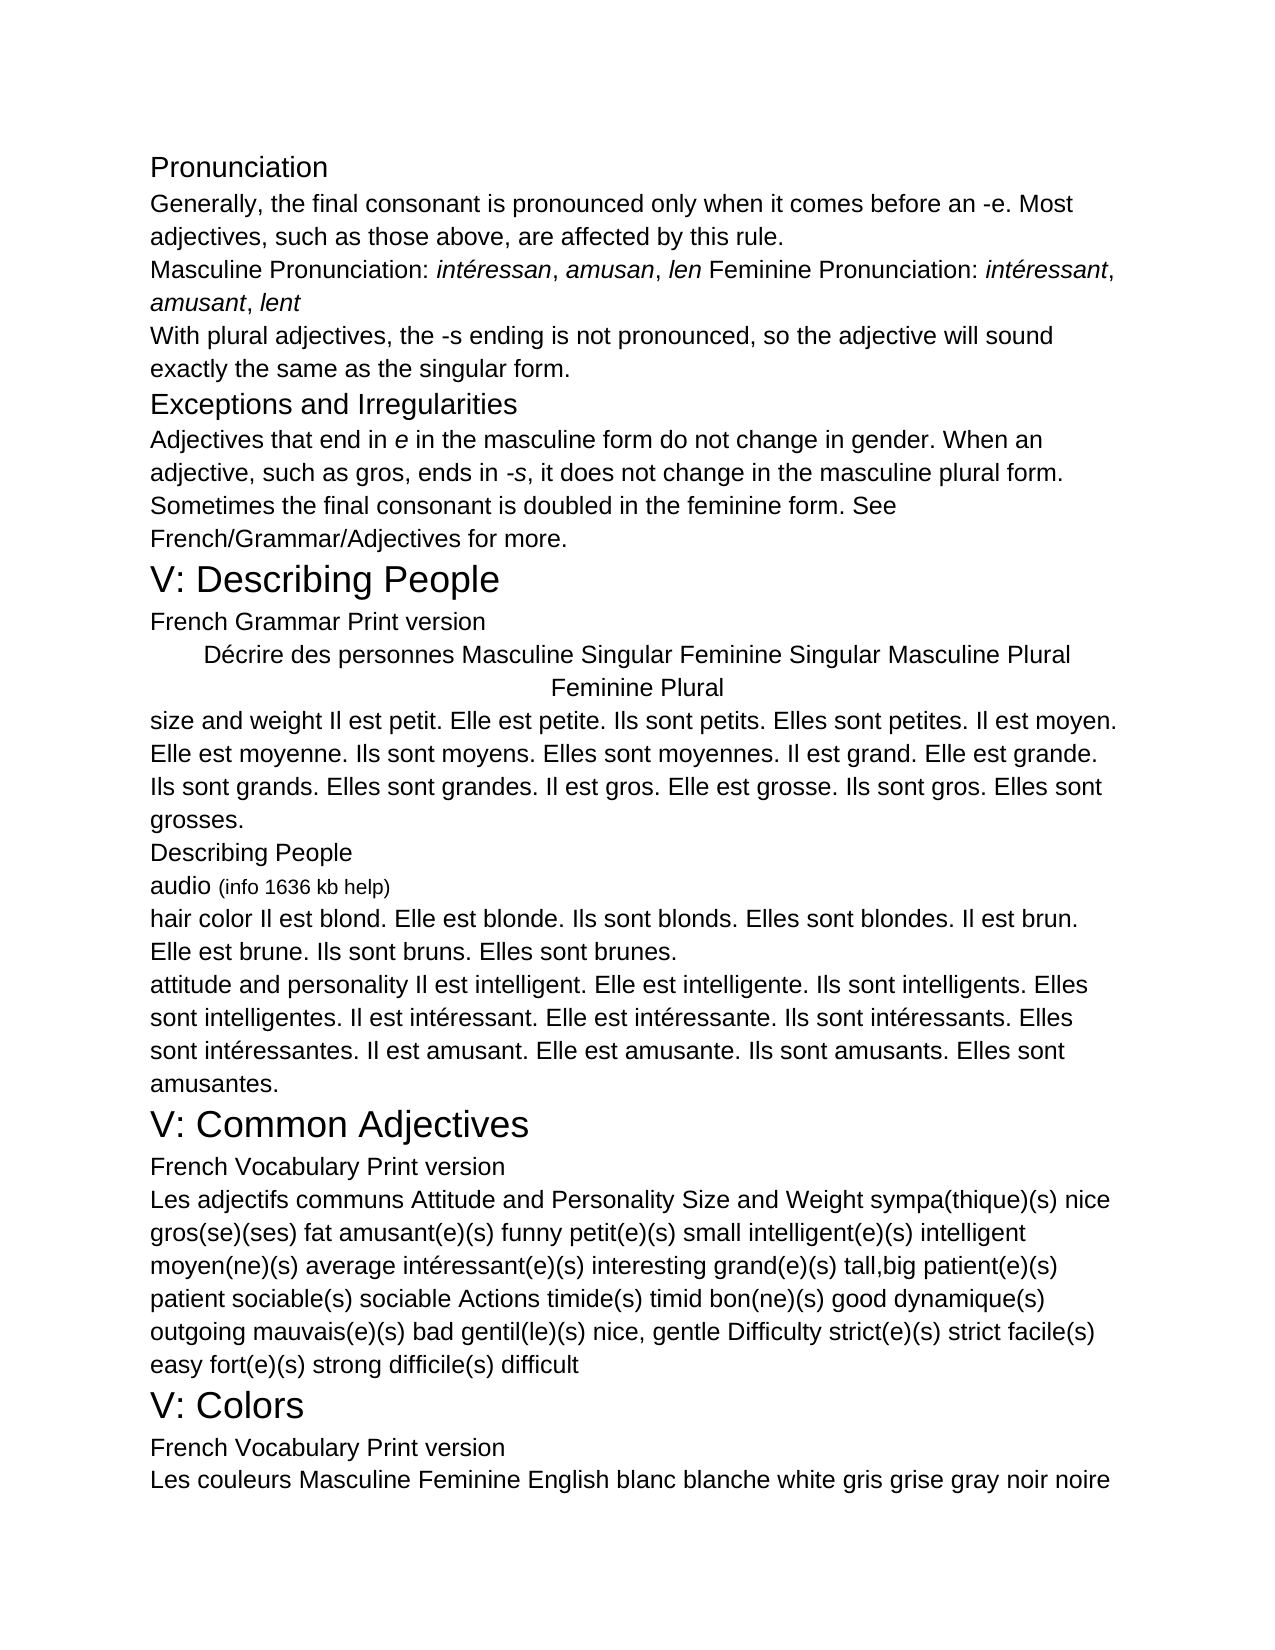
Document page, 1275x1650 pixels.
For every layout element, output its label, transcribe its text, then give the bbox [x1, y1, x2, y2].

text Generally, the final consonant is pronounced only when it comes before an -e. Most adjectives, such as those above, are affected by this rule. [150, 188, 1125, 250]
text With plural adjectives, the -s ending is not pronounced, so the adjective will sound exactly the same as the singular form. [150, 321, 1125, 382]
text V: Colors [150, 1383, 1125, 1426]
text Les adjectifs communs Attitude and Personality Size and Weight sympa(thique)(s) nice gros(se)(ses) fat amusant(e)(s) funny petit(e)(s) small intelligent(e)(s) intelligent moyen(ne)(s) average intéressant(e)(s) interesting grand(e)(s) tall,big patient(e)(s) patient sociable(s) sociable Actions timide(s) timid bon(ne)(s) good dynamique(s) outgoing mauvais(e)(s) bad gentil(le)(s) nice, gentle Difficulty strict(e)(s) strict facile(s) easy fort(e)(s) strong difficile(s) difficult [150, 1185, 1125, 1379]
text hair color Il est blond. Elle est blonde. Ils sont blonds. Elles sont blondes. Il est brun. Elle est brune. Ils sont bruns. Elles sont brunes. [150, 904, 1125, 966]
text Exceptions and Irregularities [150, 387, 1125, 420]
text French Vocabulary Print version [150, 1432, 1125, 1461]
text Describing People [150, 838, 1125, 867]
text Masculine Pronunciation: intéressan, amusan, len Feminine Pronunciation: intéressant, amusant, lent [150, 254, 1125, 316]
text Décrire des personnes Masculine Singular Feminine Singular Masculine Plural Feminine Plural [150, 640, 1125, 702]
text French Vocabulary Print version [150, 1152, 1125, 1181]
text attitude and personality Il est intelligent. Elle est intelligente. Ils sont intelligents. Elles sont intelligentes. Il est intéressant. Elle est intéressante. Ils sont intéressants. Elles sont intéressantes. Il est amusant. Elle est amusante. Ils sont amusants. Elles sont amusantes. [150, 970, 1125, 1098]
text French Grammar Print version [150, 607, 1125, 636]
text size and weight Il est petit. Elle est petite. Ils sont petits. Elles sont petites. Il est moyen. Elle est moyenne. Ils sont moyens. Elles sont moyennes. Il est grand. Elle est grande. Ils sont grands. Elles sont grandes. Il est gros. Elle est grosse. Ils sont gros. Elles sont grosses. [150, 706, 1125, 834]
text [150, 1466, 1125, 1494]
text Pronunciation [150, 150, 1125, 183]
text audio (info 1636 kb help) [150, 871, 1125, 900]
text Adjectives that end in e in the masculine form do not change in gender. When an adjective, such as gros, ends in -s, it does not change in the masculine plural form. Sometimes the final consonant is doubled in the feminine form. See French/Grammar/Adjectives for more. [150, 425, 1125, 553]
text V: Common Adjectives [150, 1102, 1125, 1145]
text V: Describing People [150, 557, 1125, 600]
